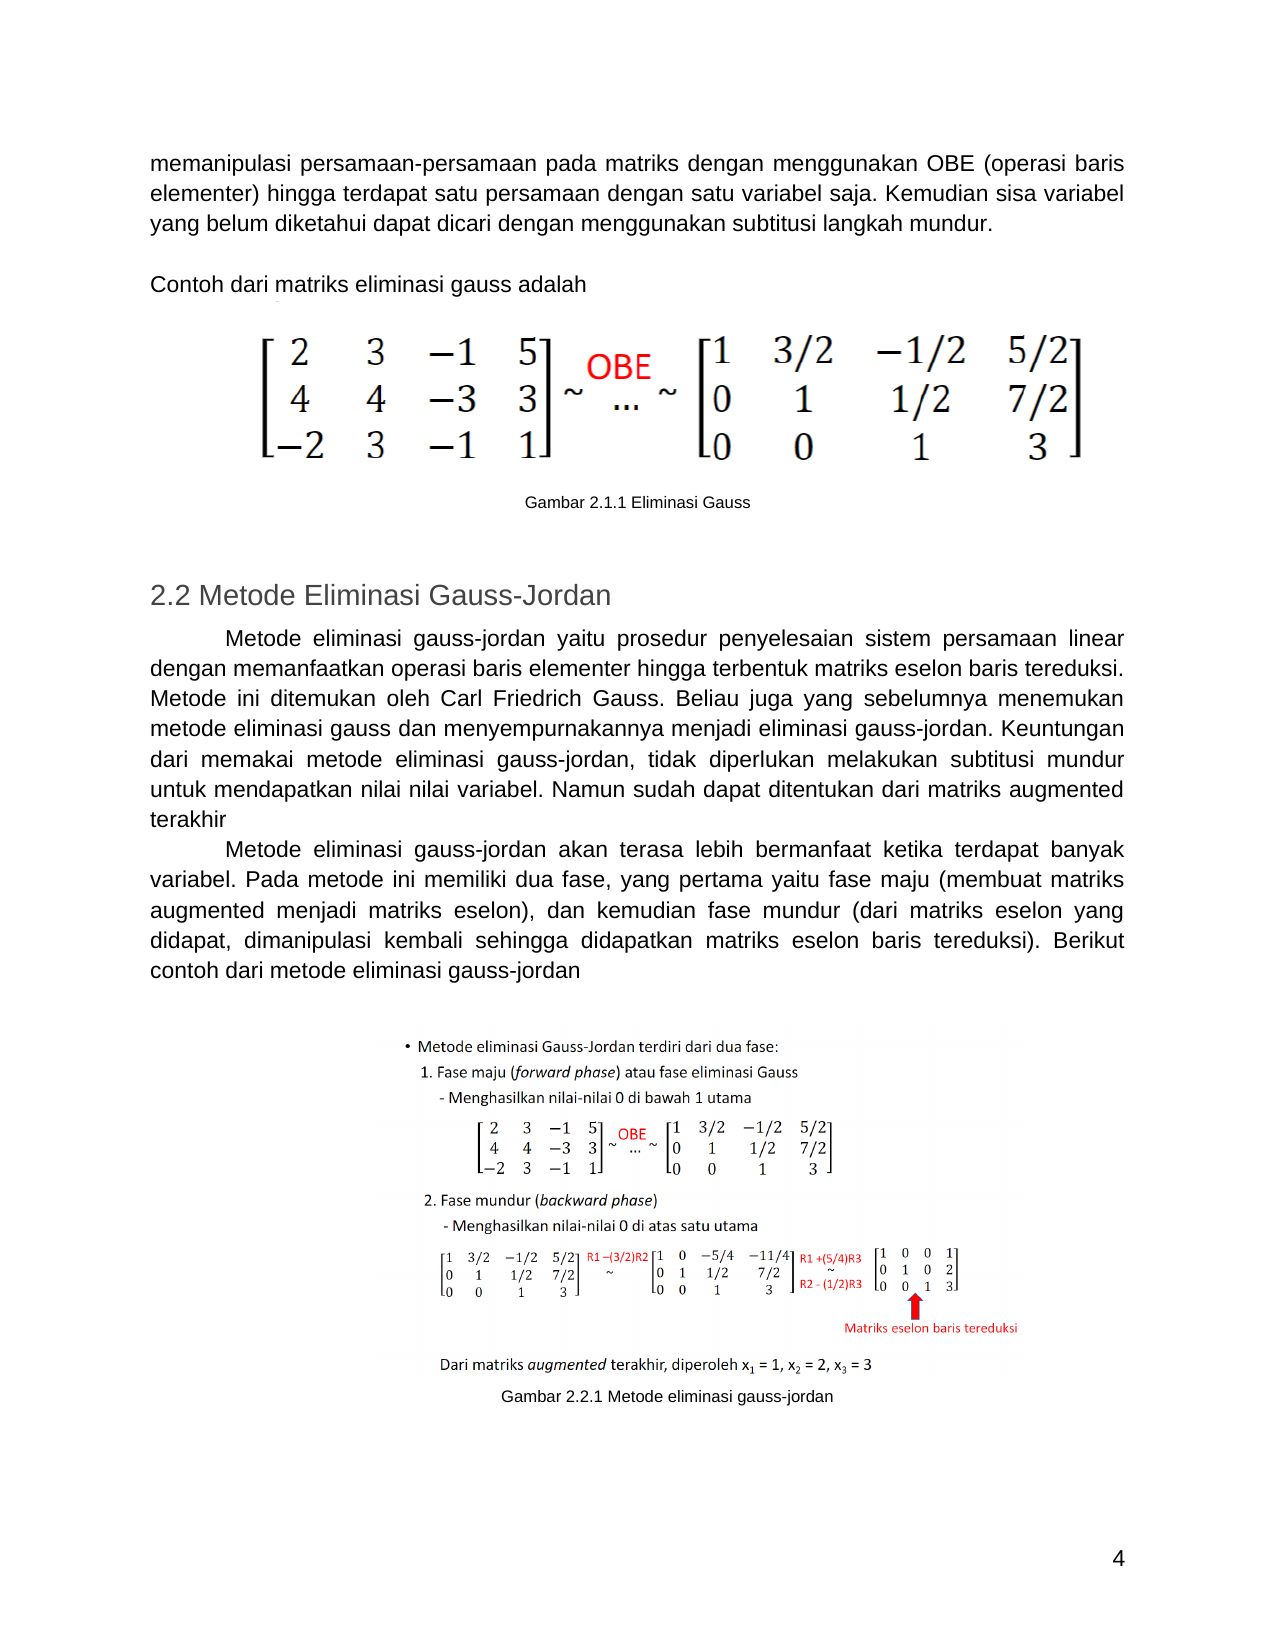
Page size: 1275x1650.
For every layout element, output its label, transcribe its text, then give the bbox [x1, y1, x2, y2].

text Contoh dari matriks eliminasi gauss adalah [150, 271, 1125, 297]
text Gambar 2.1.1 Eliminasi Gauss [150, 492, 1125, 512]
text Gambar 2.2.1 Metode eliminasi gauss-jordan [375, 1387, 1125, 1406]
subtitle 2.2 Metode Eliminasi Gauss-Jordan [150, 578, 1125, 611]
text Metode eliminasi gauss-jordan yaitu prosedur penyelesaian sistem persamaan linear dengan memanfaatkan operasi baris elementer hingga terbentuk matriks eselon baris tereduksi. Metode ini ditemukan oleh Carl Friedrich Gauss. Beliau juga yang sebelumnya menemukan metode eliminasi gauss dan menyempurnakannya menjadi eliminasi gauss-jordan. Keuntungan dari memakai metode eliminasi gauss-jordan, tidak diperlukan melakukan subtitusi mundur untuk mendapatkan nilai nilai variabel. Namun sudah dapat ditentukan dari matriks augmented terakhir [150, 625, 1125, 832]
text Metode eliminasi gauss-jordan akan terasa lebih bermanfaat ketika terdapat banyak variabel. Pada metode ini memiliki dua fase, yang pertama yaitu fase maju (membuat matriks augmented menjadi matriks eselon), dan kemudian fase mundur (dari matriks eselon yang didapat, dimanipulasi kembali sehingga didapatkan matriks eselon baris tereduksi). Berikut contoh dari metode eliminasi gauss-jordan [150, 836, 1125, 983]
picture [375, 1017, 1031, 1383]
picture [150, 301, 1125, 489]
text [150, 150, 1125, 237]
